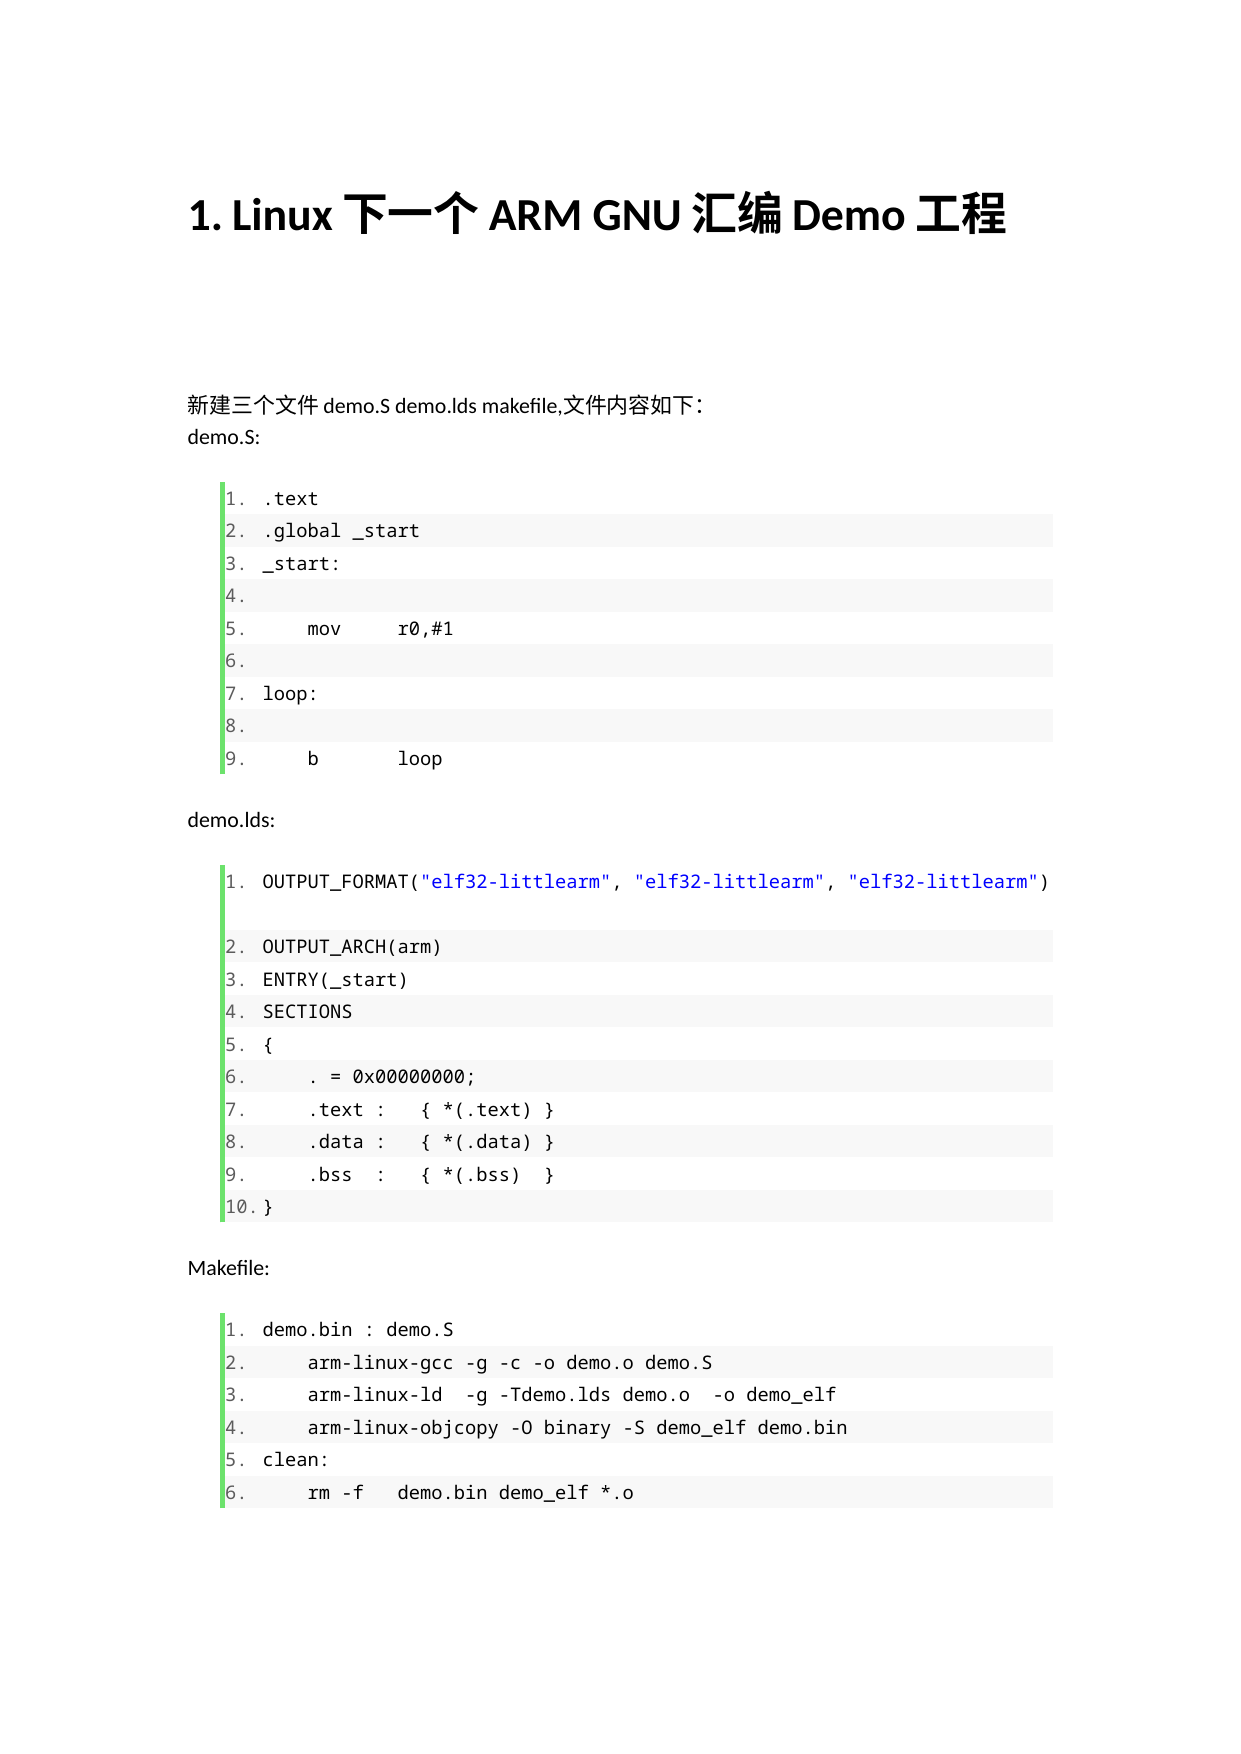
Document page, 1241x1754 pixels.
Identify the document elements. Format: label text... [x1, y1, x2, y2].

list SECTIONS [225, 995, 1053, 1027]
list arm-linux-ld -g -Tdemo.lds demo.o -o demo_elf [225, 1378, 1053, 1411]
list clean: [225, 1443, 1053, 1476]
list .bss : { *(.bss) } [225, 1157, 1053, 1190]
list OUTPUT_FORMAT("elf32-littlearm", "elf32-littlearm", "elf32-littlearm") [225, 865, 1053, 930]
list mov r0,#1 [225, 612, 1053, 644]
list OUTPUT_ARCH(arm) [225, 930, 1053, 962]
text demo.S: [187, 420, 1053, 452]
list .global _start [225, 514, 1053, 547]
text Makefile: [187, 1252, 1053, 1284]
list .text [225, 482, 1053, 514]
list { [225, 1027, 1053, 1060]
subtitle Linux下一个ARM GNU汇编Demo工程 [187, 162, 1053, 259]
list loop: [225, 677, 1053, 709]
list _start: [225, 547, 1053, 579]
list rm -f demo.bin demo_elf *.o [225, 1476, 1053, 1508]
text demo.lds: [187, 803, 1053, 836]
list demo.bin : demo.S [225, 1313, 1053, 1346]
text 新建三个文件demo.S demo.lds makefile,文件内容如下： [187, 387, 1053, 420]
list arm-linux-gcc -g -c -o demo.o demo.S [225, 1346, 1053, 1378]
list arm-linux-objcopy -O binary -S demo_elf demo.bin [225, 1411, 1053, 1443]
list ENTRY(_start) [225, 962, 1053, 995]
list .text : { *(.text) } [225, 1092, 1053, 1125]
list . = 0x00000000; [225, 1060, 1053, 1092]
list .data : { *(.data) } [225, 1125, 1053, 1157]
list } [225, 1190, 1053, 1222]
list b loop [225, 742, 1053, 774]
